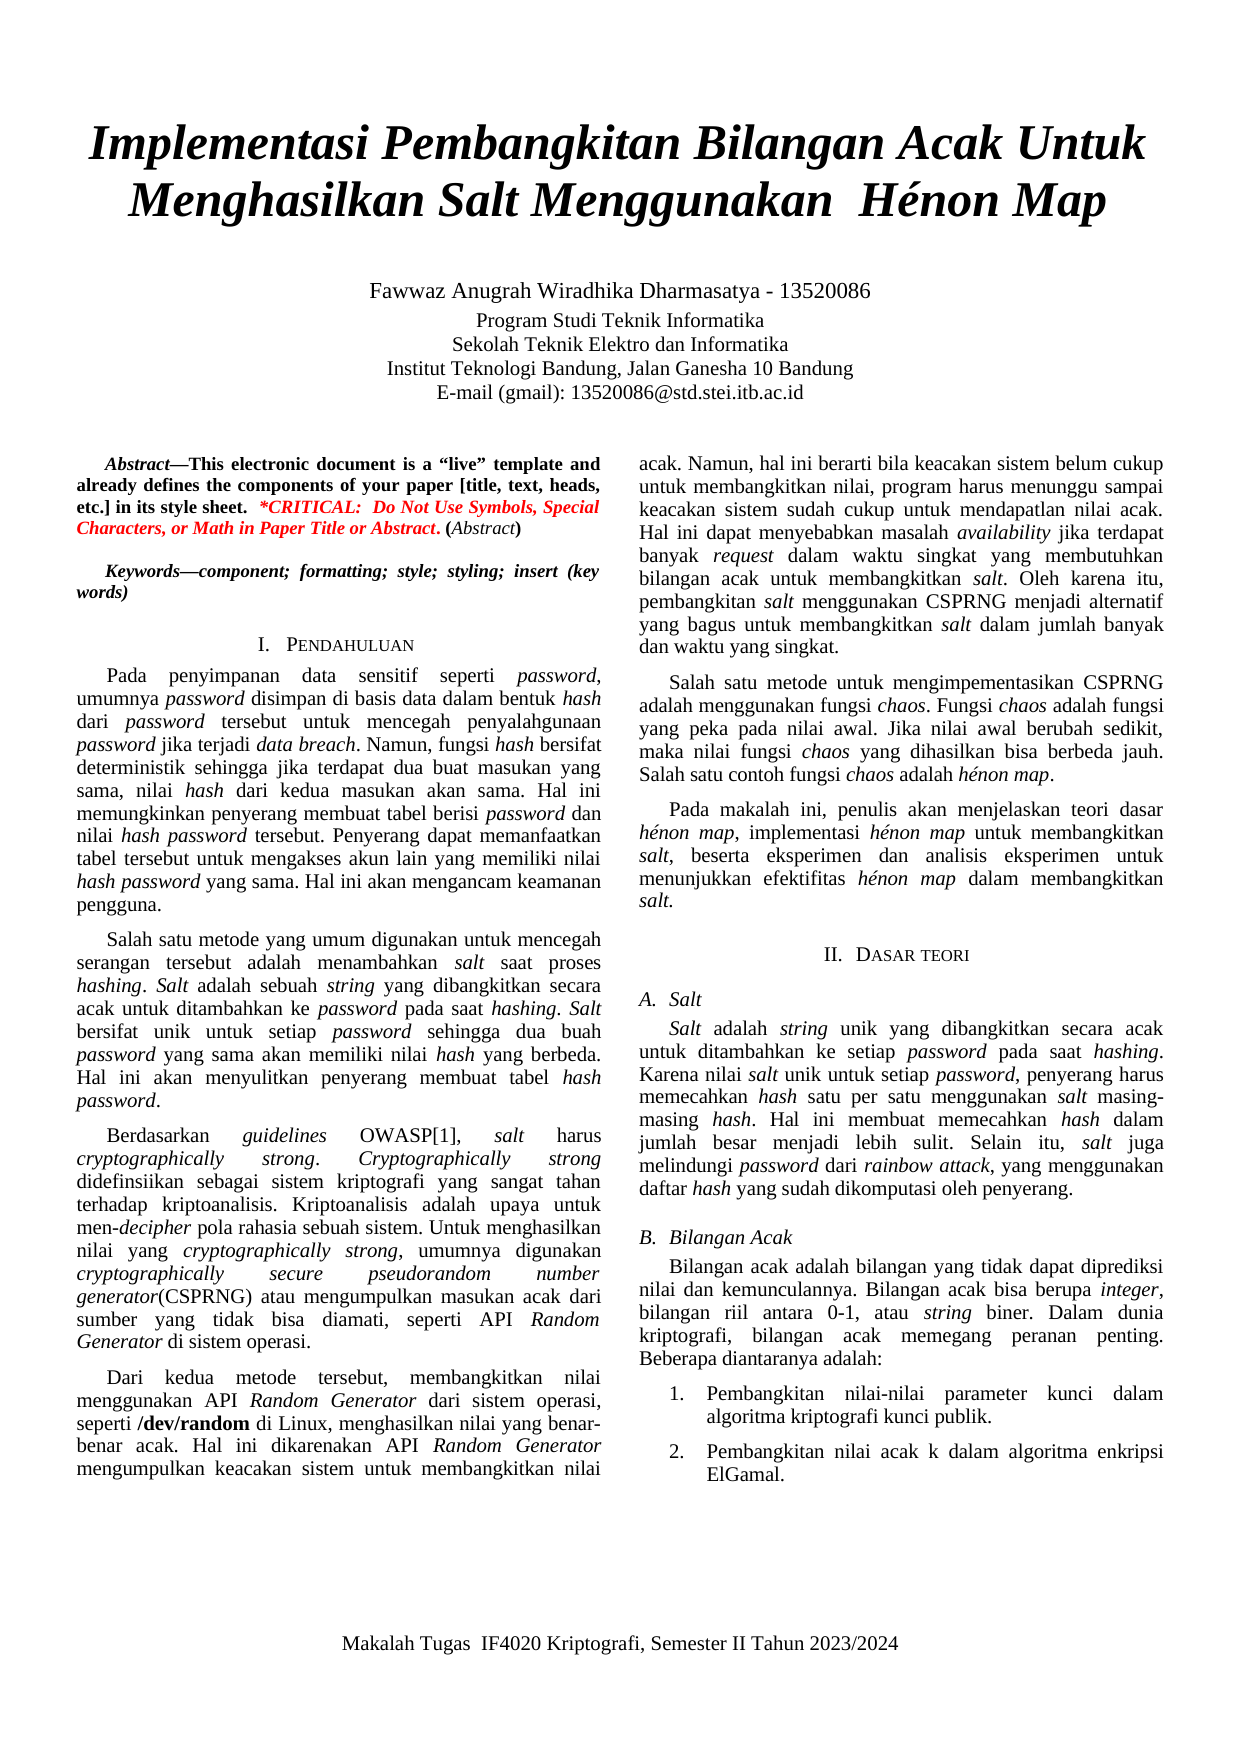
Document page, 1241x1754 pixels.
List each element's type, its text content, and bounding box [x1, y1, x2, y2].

subtitle Bilangan Acak [639, 1225, 1164, 1249]
title Implementasi Pembangkitan Bilangan Acak Untuk Menghasilkan Salt Menggunakan Hénon Map [76, 112, 1164, 227]
list Pembangkitan nilai acak k dalam algoritma enkripsi ElGamal. [669, 1441, 1164, 1486]
text Pada penyimpanan data sensitif seperti password, umumnya password disimpan di basis data dalam bentuk hash dari password tersebut untuk mencegah penyalahgunaan password jika terjadi data breach. Namun, fungsi hash bersifat deterministik sehingga jika terdapat dua buat masukan yang sama, nilai hash dari kedua masukan akan sama. Hal ini memungkinkan penyerang membuat tabel berisi password dan nilai hash password tersebut. Penyerang dapat memanfaatkan tabel tersebut untuk mengakses akun lain yang memiliki nilai hash password yang sama. Hal ini akan mengancam keamanan pengguna. [76, 664, 601, 916]
subtitle Salt [639, 987, 1164, 1011]
text Dari kedua metode tersebut, membangkitkan nilai menggunakan API Random Generator dari sistem operasi, seperti /dev/random di Linux, menghasilkan nilai yang benar-benar acak. Hal ini dikarenakan API Random Generator mengumpulkan keacakan sistem untuk membangkitkan nilai acak. Namun, hal ini berarti bila keacakan sistem belum cukup untuk membangkitkan nilai, program harus menunggu sampai keacakan sistem sudah cukup untuk mendapatlan nilai acak. Hal ini dapat menyebabkan masalah availability jika terdapat banyak request dalam waktu singkat yang membutuhkan bilangan acak untuk membangkitkan salt. Oleh karena itu, pembangkitan salt menggunakan CSPRNG menjadi alternatif yang bagus untuk membangkitkan salt dalam jumlah banyak dan waktu yang singkat. [76, 1366, 601, 1480]
text Abstract—This electronic document is a “live” template and already defines the components of your paper [title, text, heads, etc.] in its style sheet. *CRITICAL: Do Not Use Symbols, Special Characters, or Math in Paper Title or Abstract. (Abstract) [76, 452, 601, 539]
text Keywords—component; formatting; style; styling; insert (key words) [76, 559, 601, 603]
subtitle Dasar teori [639, 942, 1164, 966]
text Berdasarkan guidelines OWASP[1], salt harus cryptographically strong. Cryptographically strong didefinsiikan sebagai sistem kriptografi yang sangat tahan terhadap kriptoanalisis. Kriptoanalisis adalah upaya untuk men-decipher pola rahasia sebuah sistem. Untuk menghasilkan nilai yang cryptographically strong, umumnya digunakan cryptographically secure pseudorandom number generator(CSPRNG) atau mengumpulkan masukan acak dari sumber yang tidak bisa diamati, seperti API Random Generator di sistem operasi. [76, 1124, 601, 1353]
text E-mail (gmail): 13520086@std.stei.itb.ac.id [76, 380, 1164, 404]
text Salt adalah string unik yang dibangkitkan secara acak untuk ditambahkan ke setiap password pada saat hashing. Karena nilai salt unik untuk setiap password, penyerang harus memecahkan hash satu per satu menggunakan salt masing-masing hash. Hal ini membuat memecahkan hash dalam jumlah besar menjadi lebih sulit. Selain itu, salt juga melindungi password dari rainbow attack, yang menggunakan daftar hash yang sudah dikomputasi oleh penyerang. [639, 1017, 1164, 1200]
list Pembangkitan nilai-nilai parameter kunci dalam algoritma kriptografi kunci publik. [669, 1382, 1164, 1428]
subtitle Pendahuluan [76, 632, 601, 656]
text Sekolah Teknik Elektro dan Informatika [76, 332, 1164, 356]
text Institut Teknologi Bandung, Jalan Ganesha 10 Bandung [76, 356, 1164, 380]
text Dari kedua metode tersebut, membangkitkan nilai menggunakan API Random Generator dari sistem operasi, seperti /dev/random di Linux, menghasilkan nilai yang benar-benar acak. Hal ini dikarenakan API Random Generator mengumpulkan keacakan sistem untuk membangkitkan nilai acak. Namun, hal ini berarti bila keacakan sistem belum cukup untuk membangkitkan nilai, program harus menunggu sampai keacakan sistem sudah cukup untuk mendapatlan nilai acak. Hal ini dapat menyebabkan masalah availability jika terdapat banyak request dalam waktu singkat yang membutuhkan bilangan acak untuk membangkitkan salt. Oleh karena itu, pembangkitan salt menggunakan CSPRNG menjadi alternatif yang bagus untuk membangkitkan salt dalam jumlah banyak dan waktu yang singkat. [639, 452, 1164, 658]
text Salah satu metode yang umum digunakan untuk mencegah serangan tersebut adalah menambahkan salt saat proses hashing. Salt adalah sebuah string yang dibangkitkan secara acak untuk ditambahkan ke password pada saat hashing. Salt bersifat unik untuk setiap password sehingga dua buah password yang sama akan memiliki nilai hash yang berbeda. Hal ini akan menyulitkan penyerang membuat tabel hash password. [76, 929, 601, 1112]
text Pada makalah ini, penulis akan menjelaskan teori dasar hénon map, implementasi hénon map untuk membangkitkan salt, beserta eksperimen dan analisis eksperimen untuk menunjukkan efektifitas hénon map dalam membangkitkan salt. [639, 798, 1164, 912]
text Program Studi Teknik Informatika [76, 308, 1164, 332]
text Salah satu metode untuk mengimpementasikan CSPRNG adalah menggunakan fungsi chaos. Fungsi chaos adalah fungsi yang peka pada nilai awal. Jika nilai awal berubah sedikit, maka nilai fungsi chaos yang dihasilkan bisa berbeda jauh. Salah satu contoh fungsi chaos adalah hénon map. [639, 671, 1164, 786]
text Fawwaz Anugrah Wiradhika Dharmasatya - 13520086 [76, 277, 1164, 304]
